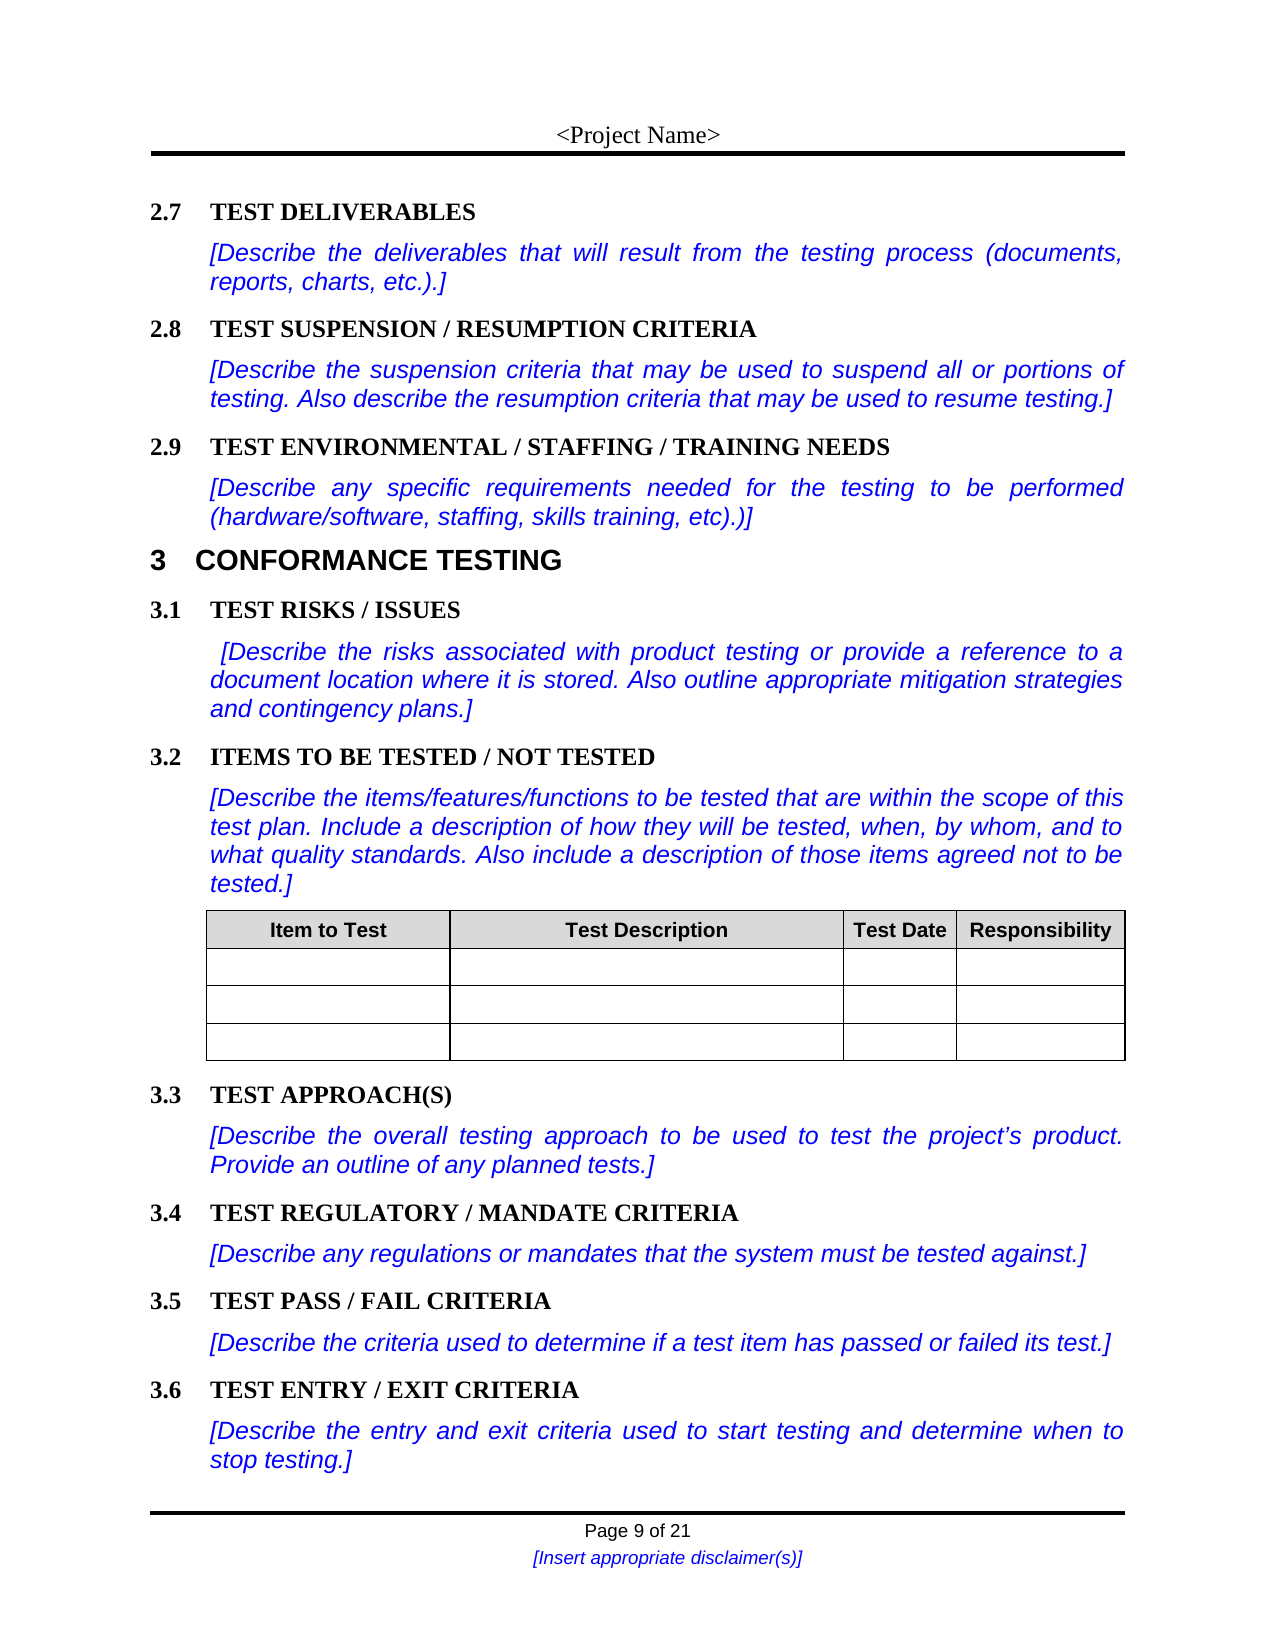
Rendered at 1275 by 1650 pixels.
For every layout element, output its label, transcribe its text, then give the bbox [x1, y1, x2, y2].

text [Describe the entry and exit criteria used to start testing and determine when to stop testing.] [210, 1416, 1125, 1474]
subtitle Test Approach(s) [150, 1080, 1125, 1109]
table_cell [957, 986, 1124, 1023]
table_cell [207, 1024, 449, 1060]
subtitle Test Suspension / Resumption Criteria [150, 314, 1125, 343]
table_cell [844, 949, 956, 985]
text [Describe the items/features/functions to be tested that are within the scope of this test plan. Include a description of how they will be tested, when, by whom, and to what quality standards. Also include a description of those items agreed not to be tested.] [210, 783, 1125, 898]
text [Describe the overall testing approach to be used to test the project’s product. Provide an outline of any planned tests.] [210, 1121, 1125, 1179]
subtitle Test Regulatory / Mandate Criteria [150, 1198, 1125, 1226]
table_cell [207, 986, 449, 1023]
table_cell [957, 949, 1124, 985]
text [Describe the risks associated with product testing or provide a reference to a document location where it is stored. Also outline appropriate mitigation strategies and contingency plans.] [210, 637, 1125, 723]
table_cell [451, 986, 843, 1023]
subtitle Test Environmental / Staffing / Training Needs [150, 432, 1125, 461]
table_header Test Description [451, 911, 843, 948]
text [Describe the criteria used to determine if a test item has passed or failed its test.] [210, 1328, 1125, 1356]
text [Describe any regulations or mandates that the system must be tested against.] [210, 1239, 1125, 1268]
table_cell [844, 986, 956, 1023]
text [Describe any specific requirements needed for the testing to be performed (hardware/software, staffing, skills training, etc).)] [210, 473, 1125, 531]
table_cell [451, 1024, 843, 1060]
table_header Responsibility [957, 911, 1124, 948]
subtitle / Fail Criteria [150, 1286, 1125, 1315]
table_header Test Date [844, 911, 956, 948]
subtitle Conformance Testing [150, 543, 1125, 577]
subtitle Test Deliverables [150, 197, 1125, 226]
text [Describe the deliverables that will result from the testing process (documents, reports, charts, etc.).] [210, 238, 1125, 296]
subtitle Test Risks / Issues [150, 595, 1125, 624]
table_header Item to Test [207, 911, 449, 948]
table_cell [957, 1024, 1124, 1060]
subtitle Items to be Tested / Not Tested [150, 742, 1125, 770]
table_cell [451, 949, 843, 985]
text [Describe the suspension criteria that may be used to suspend all or portions of testing. Also describe the resumption criteria that may be used to resume testing.] [210, 356, 1125, 413]
subtitle Test Entry / Exit Criteria [150, 1375, 1125, 1404]
table_cell [844, 1024, 956, 1060]
table_cell [207, 949, 449, 985]
